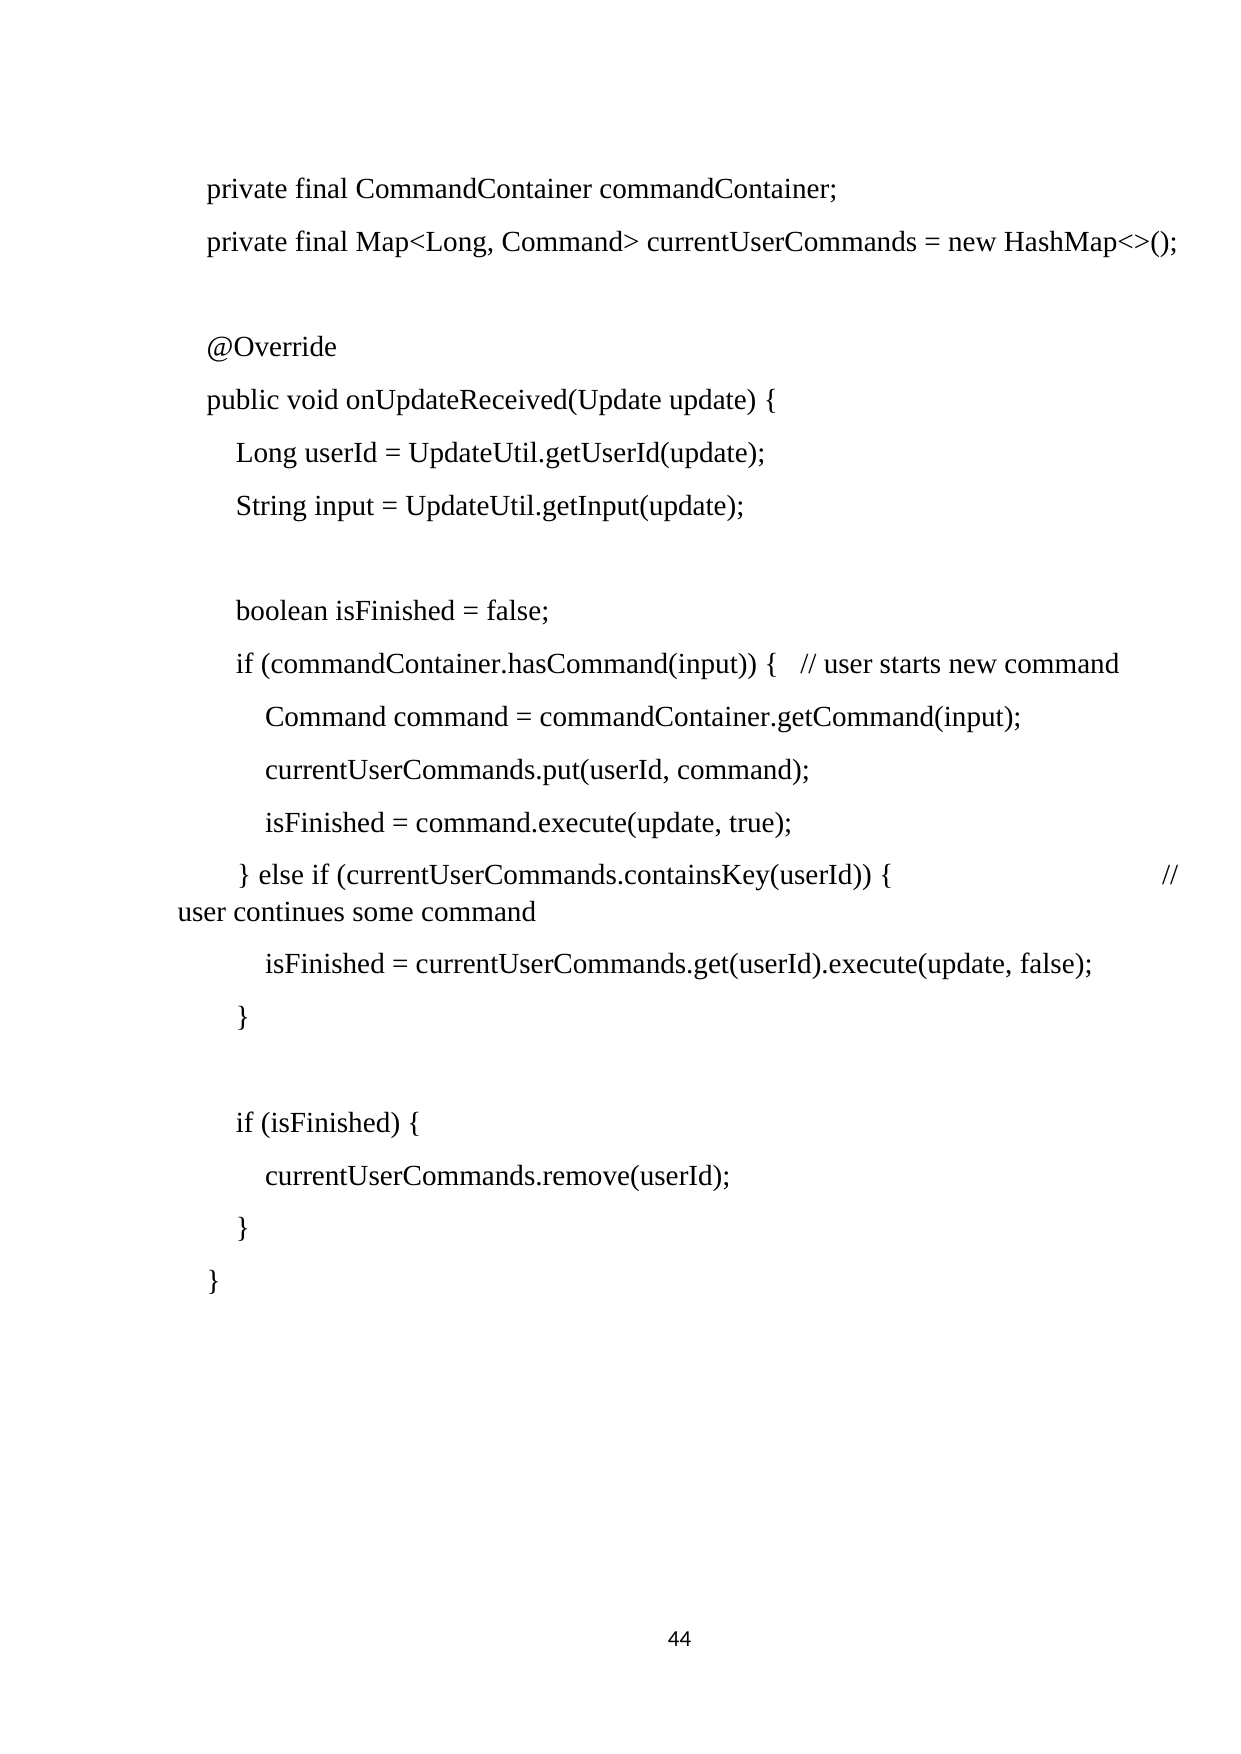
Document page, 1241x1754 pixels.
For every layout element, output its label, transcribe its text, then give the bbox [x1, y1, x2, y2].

text if (commandContainer.hasCommand(input)) { // user starts new command [177, 646, 1181, 680]
text isFinished = command.execute(update, true); [177, 805, 1181, 838]
text String input = UpdateUtil.getInput(update); [177, 488, 1181, 521]
text currentUserCommands.remove(userId); [177, 1158, 1181, 1191]
text } else if (currentUserCommands.containsKey(userId)) { // user continues some command [177, 857, 1181, 927]
text private final Map<Long, Command> currentUserCommands = new HashMap<>(); [177, 224, 1181, 257]
text @Override [177, 329, 1181, 363]
text public void onUpdateReceived(Update update) { [177, 382, 1181, 416]
text Command command = commandContainer.getCommand(input); [177, 699, 1181, 733]
text boolean isFinished = false; [177, 593, 1181, 627]
text } [177, 1211, 1181, 1244]
text currentUserCommands.put(userId, command); [177, 752, 1181, 785]
text isFinished = currentUserCommands.get(userId).execute(update, false); [177, 946, 1181, 980]
text if (isFinished) { [177, 1105, 1181, 1138]
text Long userId = UpdateUtil.getUserId(update); [177, 435, 1181, 468]
text private final CommandContainer commandContainer; [177, 171, 1181, 204]
text } [177, 1263, 1181, 1297]
text } [177, 999, 1181, 1033]
